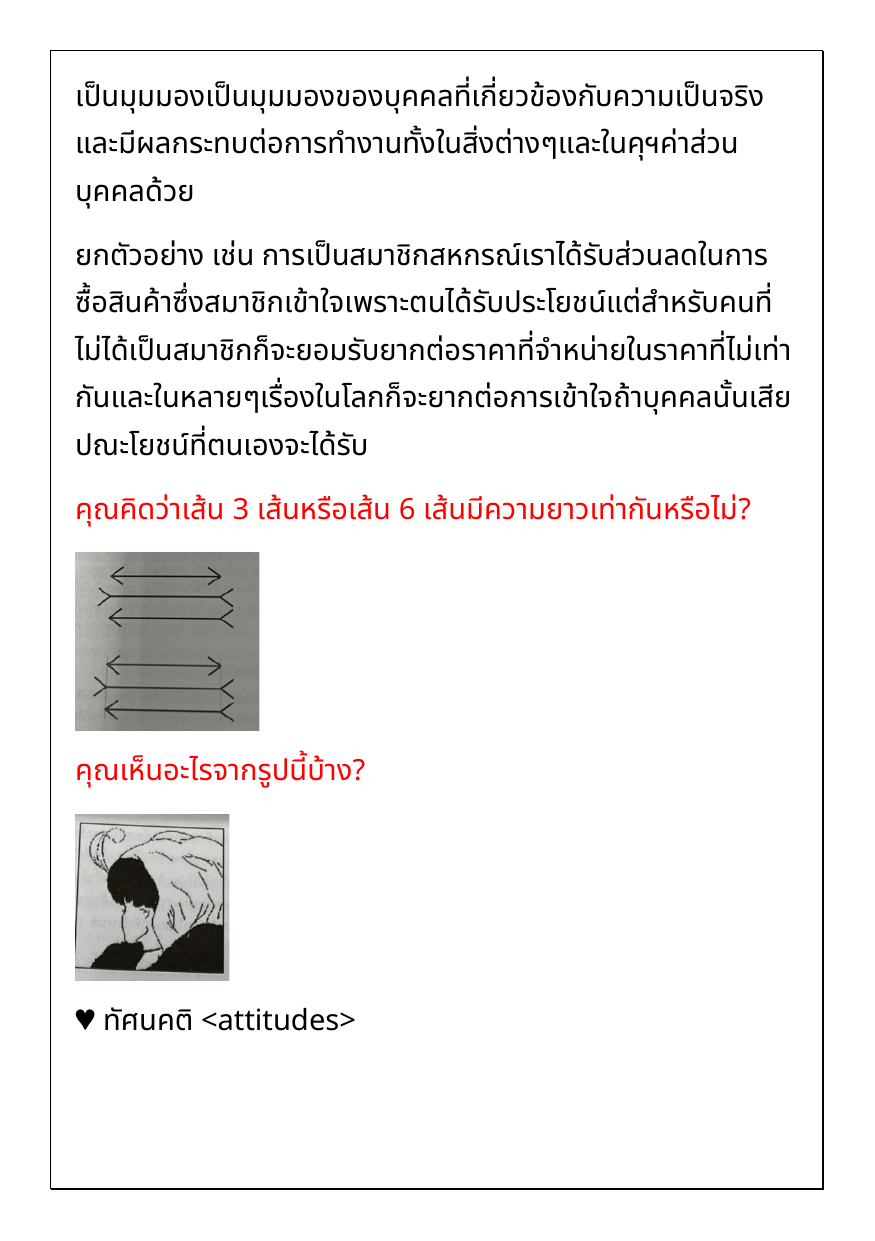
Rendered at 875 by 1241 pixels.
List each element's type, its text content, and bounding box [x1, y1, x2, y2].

text เป็นมุมมองเป็นมุมมองของบุคคลที่เกี่ยวข้องกับความเป็นจริงและมีผลกระทบต่อการทำงานทั้งในสิ่งต่างๆและในคุฯค่าส่วนบุคคลด้วย [75, 75, 798, 214]
picture [75, 814, 230, 981]
text คุณคิดว่าเส้น 3 เส้นหรือเส้น 6 เส้นมีความยาวเท่ากันหรือไม่? [75, 488, 798, 533]
text ทัศนคติ <attitudes> [75, 999, 798, 1044]
picture [75, 552, 260, 731]
text ยกตัวอย่าง เช่น การเป็นสมาชิกสหกรณ์เราได้รับส่วนลดในการซื้อสินค้าซึ่งสมาชิกเข้าใจเพราะตนได้รับประโยชน์แต่สำหรับคนที่ไม่ได้เป็นสมาชิกก็จะยอมรับยากต่อราคาที่จำหน่ายในราคาที่ไม่เท่ากันและในหลายๆเรื่องในโลกก็จะยากต่อการเข้าใจถ้าบุคคลนั้นเสียปณะโยชน์ที่ตนเองจะได้รับ [75, 234, 798, 468]
text คุณเห็นอะไรจากรูปนี้บ้าง? [75, 749, 798, 794]
